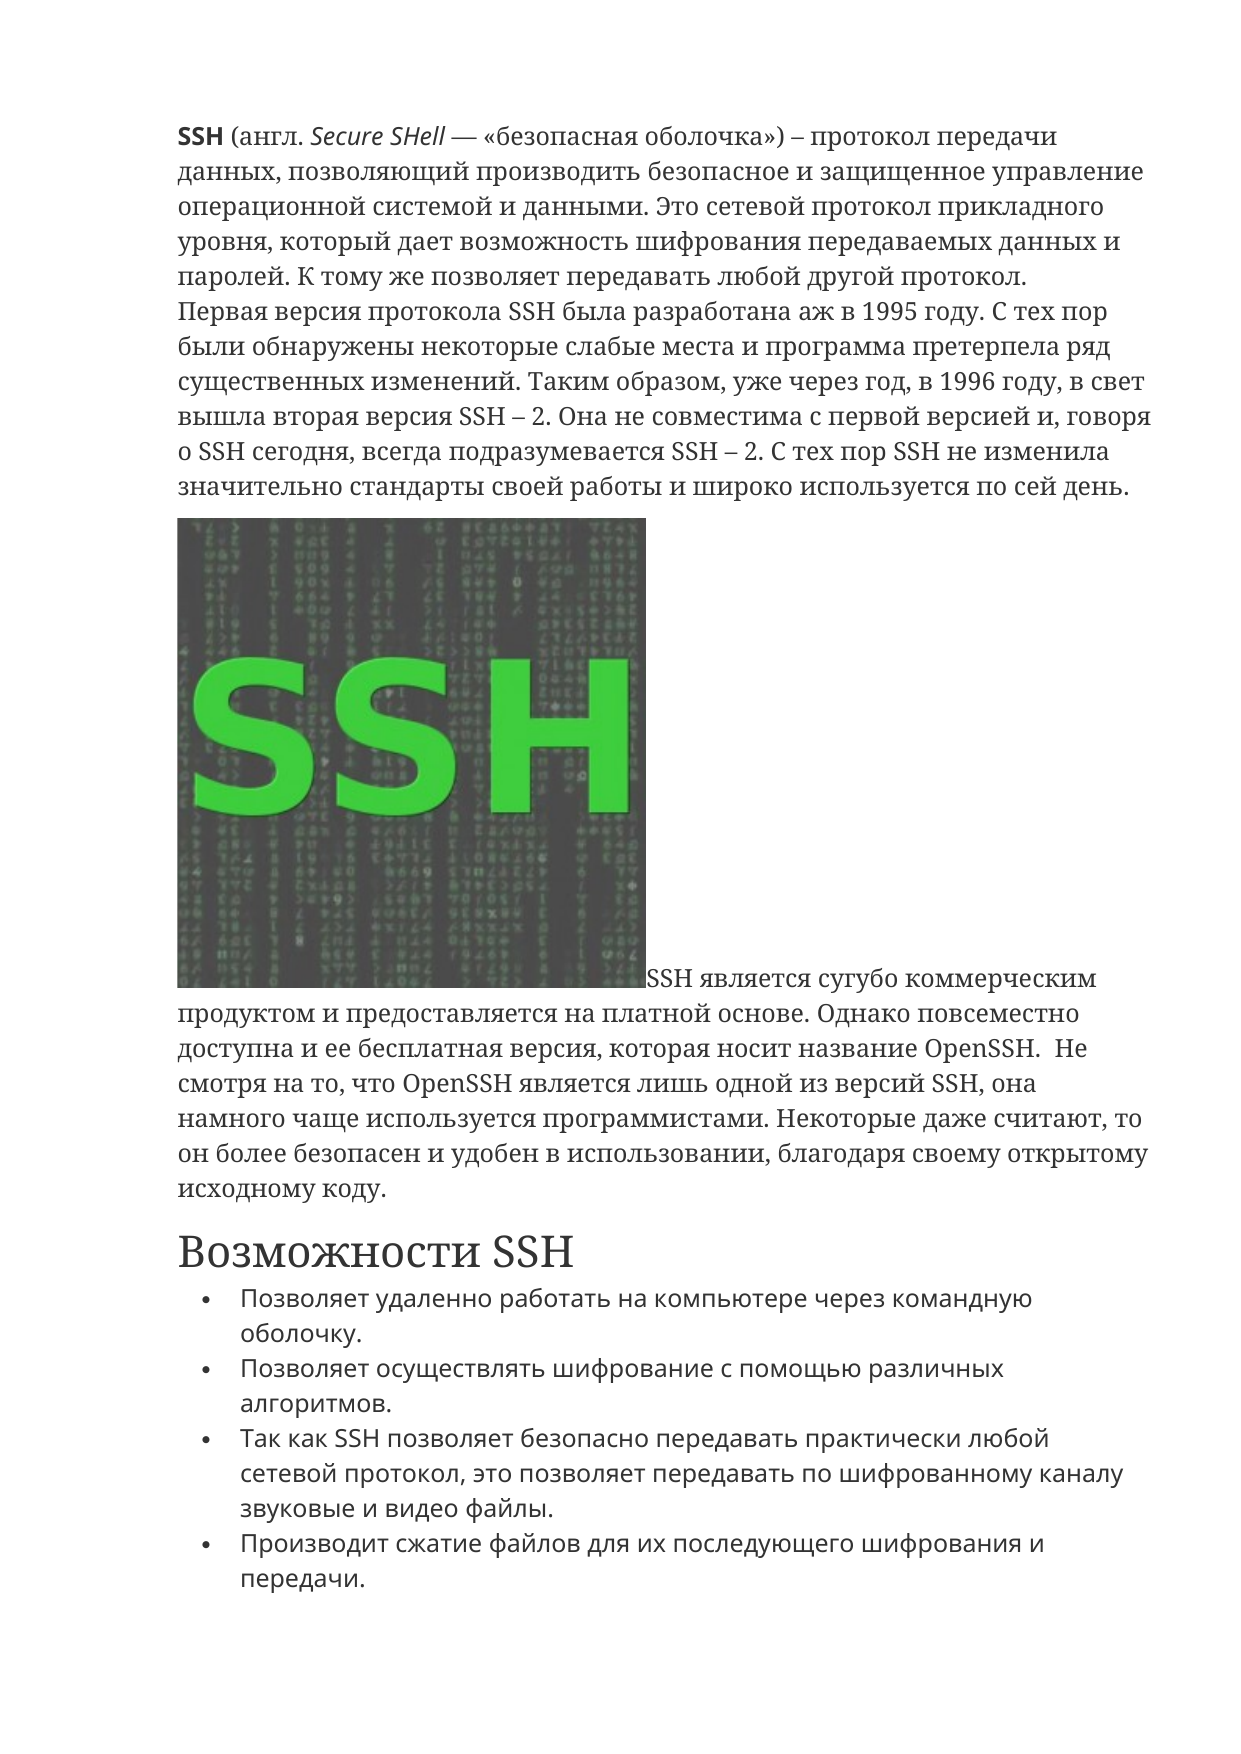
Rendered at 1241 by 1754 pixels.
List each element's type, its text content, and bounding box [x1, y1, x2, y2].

list Так как SSH позволяет безопасно передавать практически любой сетевой протокол, это позволяет передавать по шифрованному каналу звуковые и видео файлы. [202, 1420, 1152, 1525]
picture [177, 518, 646, 988]
list Позволяет удаленно работать на компьютере через командную оболочку. [202, 1280, 1152, 1350]
list Производит сжатие файлов для их последующего шифрования и передачи. [202, 1525, 1152, 1595]
list Позволяет осуществлять шифрование с помощью различных алгоритмов. [202, 1350, 1152, 1420]
text Возможности SSH [177, 1220, 1152, 1280]
text SSH (англ. Secure SHell — «безопасная оболочка») – протокол передачи данных, позволяющий производить безопасное и защищенное управление операционной системой и данными. Это сетевой протокол прикладного уровня, который дает возможность шифрования передаваемых данных и паролей. К тому же позволяет передавать любой другой протокол. [177, 118, 1152, 293]
text Первая версия протокола SSH была разработана аж в 1995 году. С тех пор были обнаружены некоторые слабые места и программа претерпела ряд существенных изменений. Таким образом, уже через год, в 1996 году, в свет вышла вторая версия SSH – 2. Она не совместима с первой версией и, говоря о SSH сегодня, всегда подразумевается SSH – 2. С тех пор SSH не изменила значительно стандарты своей работы и широко используется по сей день. [177, 293, 1152, 503]
